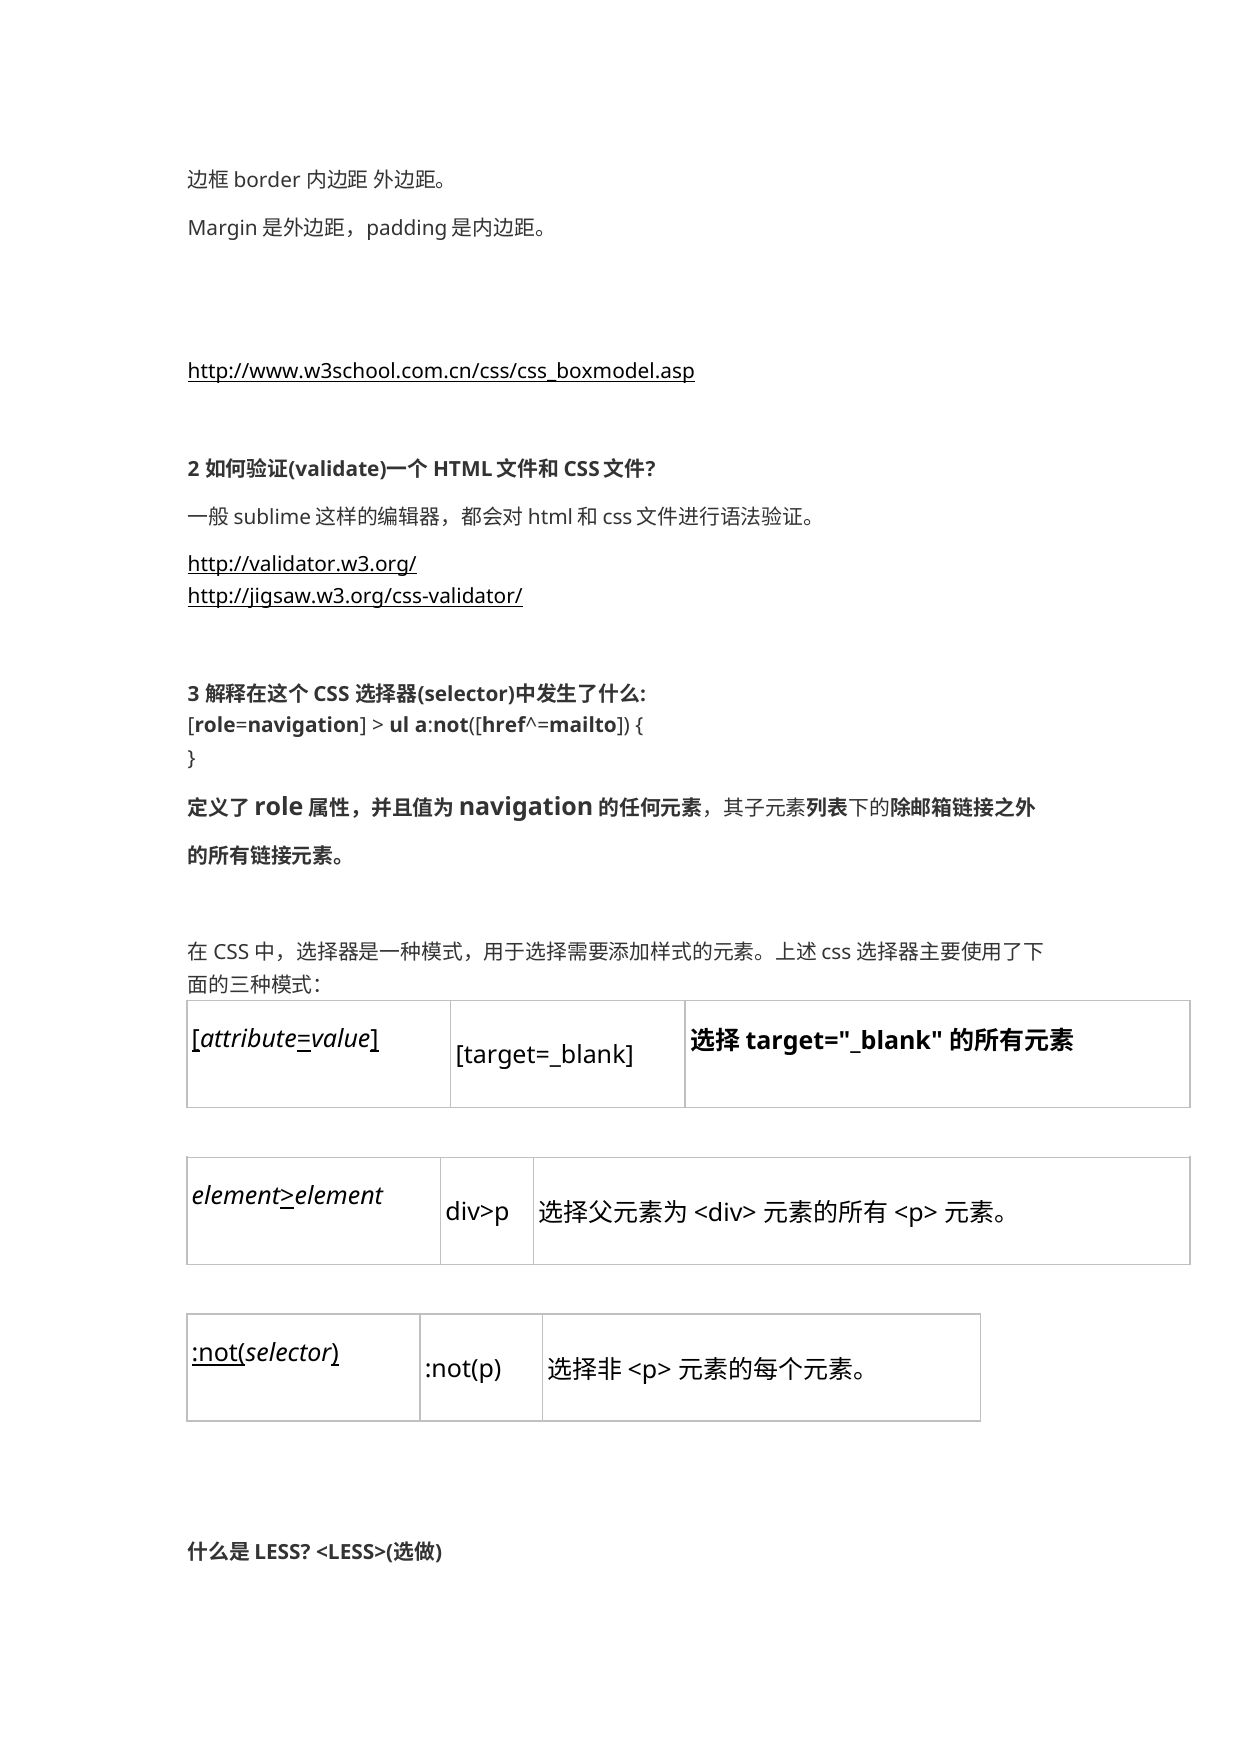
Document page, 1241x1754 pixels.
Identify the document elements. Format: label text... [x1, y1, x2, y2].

table_header [attribute=value] [188, 1001, 450, 1107]
table_header [target=_blank] [451, 1001, 684, 1107]
table_header div>p [441, 1158, 533, 1263]
text 2 如何验证(validate)一个 HTML文件和CSS文件? [187, 451, 1053, 483]
table_header :not(p) [421, 1315, 542, 1420]
table_header 选择父元素为 <div> 元素的所有 <p> 元素。 [534, 1158, 1189, 1263]
table_header element>element [188, 1158, 440, 1263]
text http://jigsaw.w3.org/css-validator/ [187, 579, 1053, 612]
text 一般sublime这样的编辑器，都会对html和css文件进行语法验证。 [187, 499, 1053, 531]
text http://validator.w3.org/ [187, 547, 1053, 579]
text 3 解释在这个CSS 选择器(selector)中发生了什么: [187, 676, 1053, 708]
table_header 选择非 <p> 元素的每个元素。 [543, 1315, 980, 1420]
text 什么是LESS? <LESS>(选做) [187, 1534, 1053, 1566]
text 定义了role属性，并且值为navigation的任何元素，其子元素列表下的除邮箱链接之外的所有链接元素。 [187, 773, 1053, 871]
text http://www.w3school.com.cn/css/css_boxmodel.asp [187, 354, 1053, 387]
text 在 CSS 中，选择器是一种模式，用于选择需要添加样式的元素。上述css 选择器主要使用了下面的三种模式： [187, 934, 1053, 999]
text Margin是外边距，padding是内边距。 [187, 210, 1053, 243]
text 边框border 内边距 外边距。 [187, 162, 1053, 194]
table_header :not(selector) [188, 1315, 419, 1420]
table_header 选择 target="_blank" 的所有元素 [686, 1001, 1189, 1107]
text [role=navigation] > ul a:not([href^=mailto]) { } [187, 708, 1053, 773]
